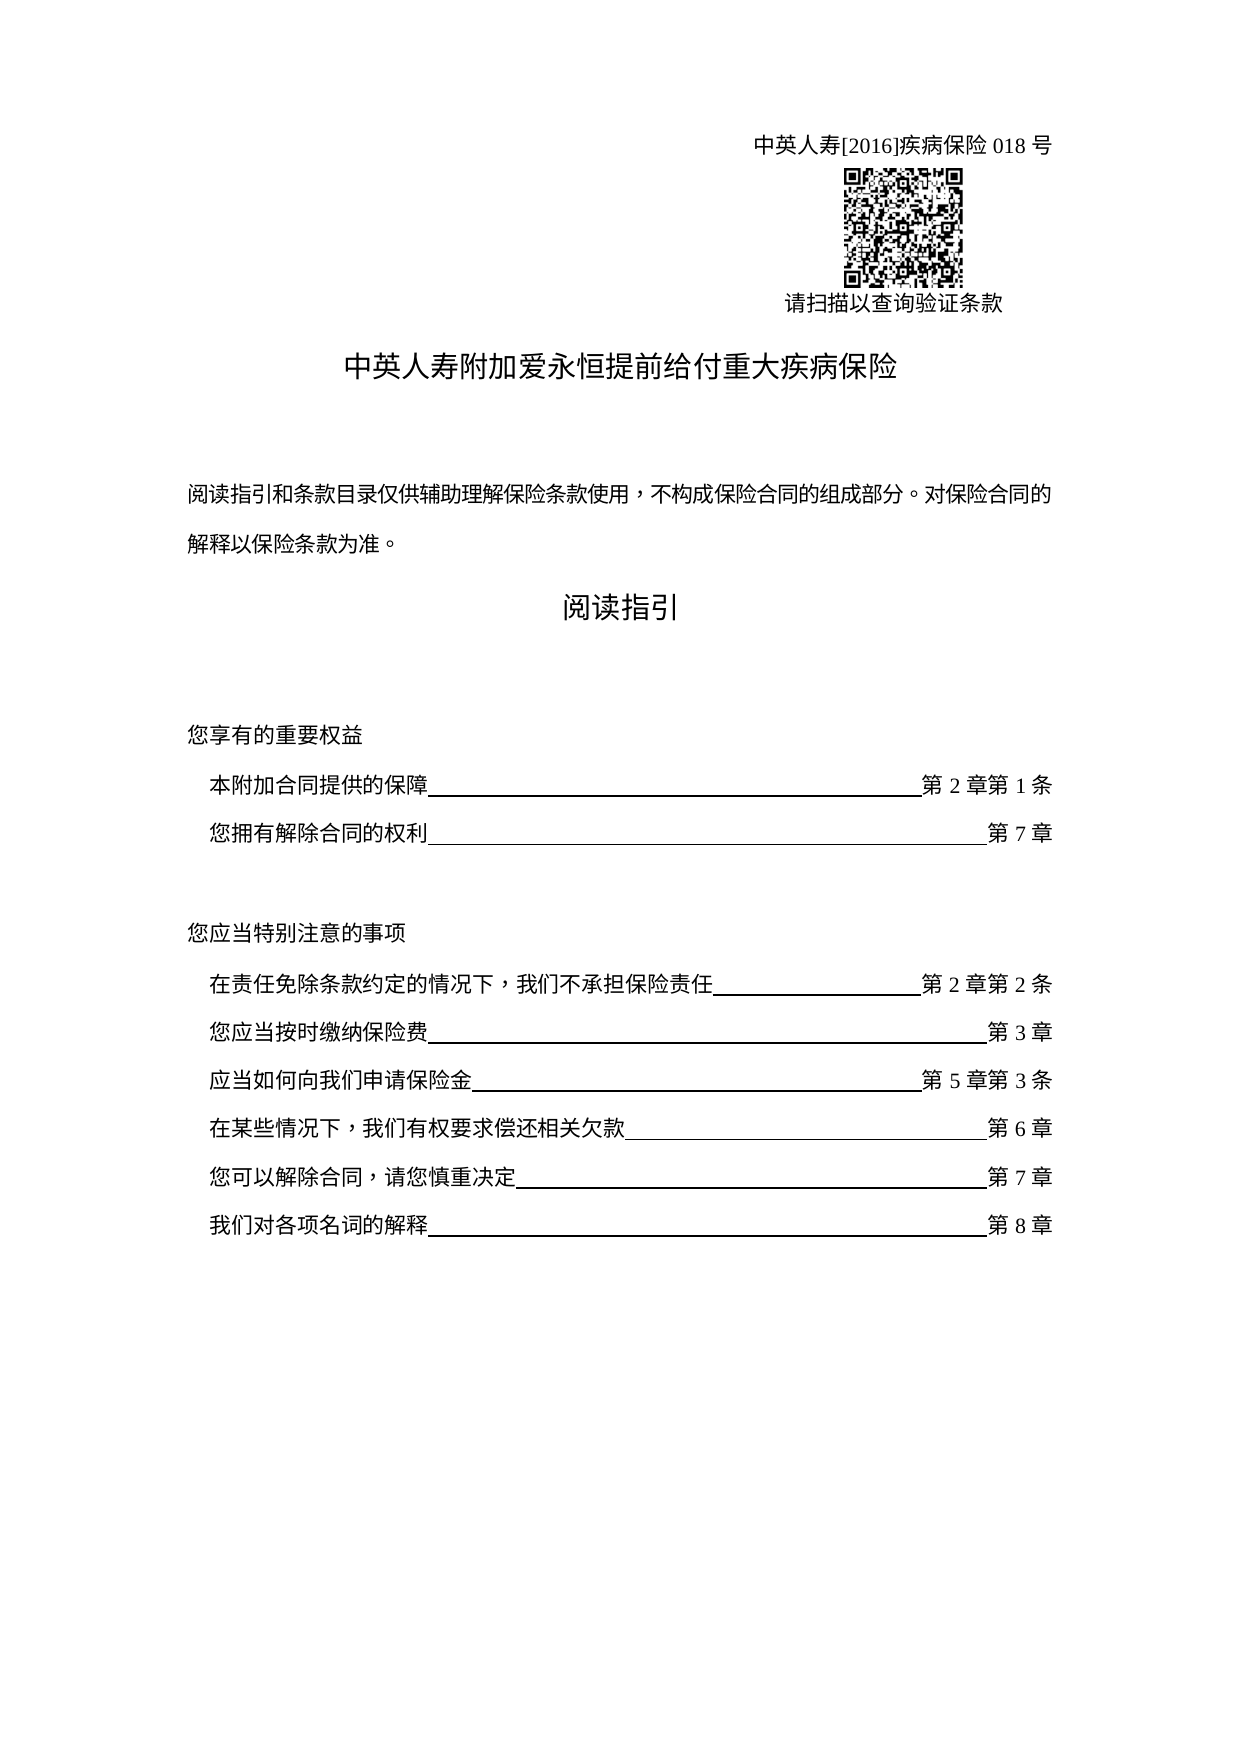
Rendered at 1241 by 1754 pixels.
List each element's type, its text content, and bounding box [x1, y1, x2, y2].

text 您享有的重要权益 [188, 720, 1065, 749]
text 您应当按时缴纳保险费 第 3 章 [209, 1017, 1065, 1047]
text 应当如何向我们申请保险金 第 5 章第 3 条 [209, 1065, 1065, 1095]
text 您可以解除合同，请您慎重决定 第 7 章 [209, 1162, 1065, 1191]
text 本附加合同提供的保障 第 2 章第 1 条 [209, 770, 1065, 800]
text 在责任免除条款约定的情况下，我们不承担保险责任 第 2 章第 2 条 [209, 969, 1065, 998]
subtitle 中英人寿附加爱永恒提前给付重大疾病保险 [343, 346, 1065, 386]
text 在某些情况下，我们有权要求偿还相关欠款 第 6 章 [209, 1113, 1065, 1143]
picture [844, 168, 963, 288]
subtitle 阅读指引 [560, 587, 682, 627]
text 阅读指引和条款目录仅供辅助理解保险条款使用，不构成保险合同的组成部分。对保险合同的解释以保险条款为准。 [188, 479, 1054, 559]
text 您拥有解除合同的权利 第 7 章 [209, 818, 1065, 848]
text 您应当特别注意的事项 [188, 918, 1065, 948]
text 我们对各项名词的解释 第 8 章 [209, 1210, 1065, 1240]
text 中英人寿[2016]疾病保险 018 号 [754, 130, 1065, 160]
